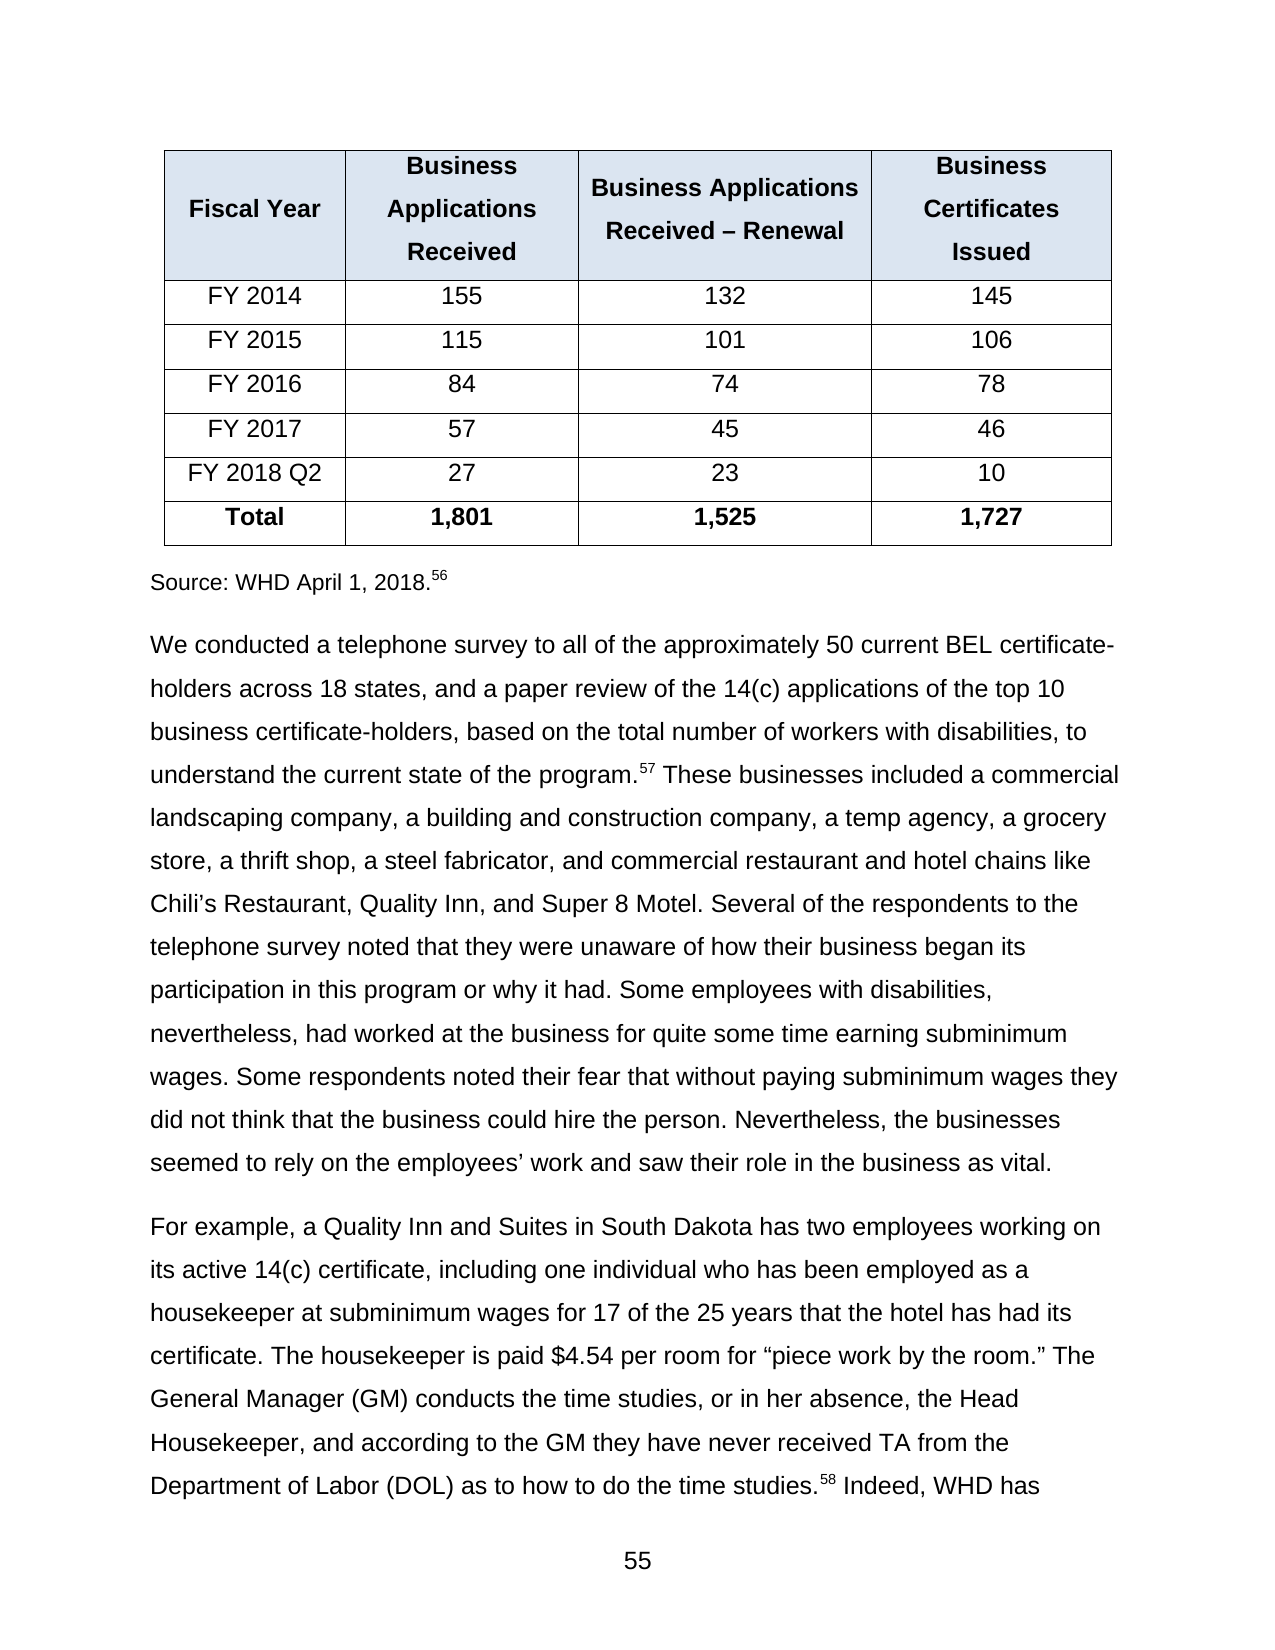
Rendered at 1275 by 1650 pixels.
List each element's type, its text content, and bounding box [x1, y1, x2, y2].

table_cell FY 2016 [165, 370, 345, 412]
table_cell 78 [872, 370, 1111, 412]
table_cell 115 [346, 325, 578, 368]
table_cell FY 2015 [165, 325, 345, 368]
table_cell FY 2014 [165, 281, 345, 324]
table_cell 27 [346, 458, 578, 501]
table_cell FY 2017 [165, 414, 345, 457]
table_cell 84 [346, 370, 578, 412]
table_cell FY 2018 Q2 [165, 458, 345, 501]
text Source: WHD April 1, 2018. [150, 567, 1125, 595]
table_cell 1,525 [579, 502, 871, 545]
table_cell 101 [579, 325, 871, 368]
table_cell Total [165, 502, 345, 545]
table_header Business Applications Received [346, 151, 578, 280]
table_cell 46 [872, 414, 1111, 457]
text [150, 1212, 1125, 1499]
table_header Fiscal Year [165, 151, 345, 280]
table_cell 10 [872, 458, 1111, 501]
table_cell 155 [346, 281, 578, 324]
table_cell 45 [579, 414, 871, 457]
table_cell 74 [579, 370, 871, 412]
table_cell 106 [872, 325, 1111, 368]
table_cell 23 [579, 458, 871, 501]
table_cell 1,727 [872, 502, 1111, 545]
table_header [579, 151, 871, 280]
table_cell 1,801 [346, 502, 578, 545]
table_cell 145 [872, 281, 1111, 324]
table_header Business Certificates Issued [872, 151, 1111, 280]
text We conducted a telephone survey to all of the approximately 50 current BEL certificate-holders across 18 states, and a paper review of the 14(c) applications of the top 10 business certificate-holders, based on the total number of workers with disabilities, to understand the current state of the program. These businesses included a commercial landscaping company, a building and construction company, a temp agency, a grocery store, a thrift shop, a steel fabricator, and commercial restaurant and hotel chains like Chili’s Restaurant, Quality Inn, and Super 8 Motel. Several of the respondents to the telephone survey noted that they were unaware of how their business began its participation in this program or why it had. Some employees with disabilities, nevertheless, had worked at the business for quite some time earning subminimum wages. Some respondents noted their fear that without paying subminimum wages they did not think that the business could hire the person. Nevertheless, the businesses seemed to rely on the employees’ work and saw their role in the business as vital. [150, 631, 1125, 1177]
table_cell 132 [579, 281, 871, 324]
table_cell 57 [346, 414, 578, 457]
